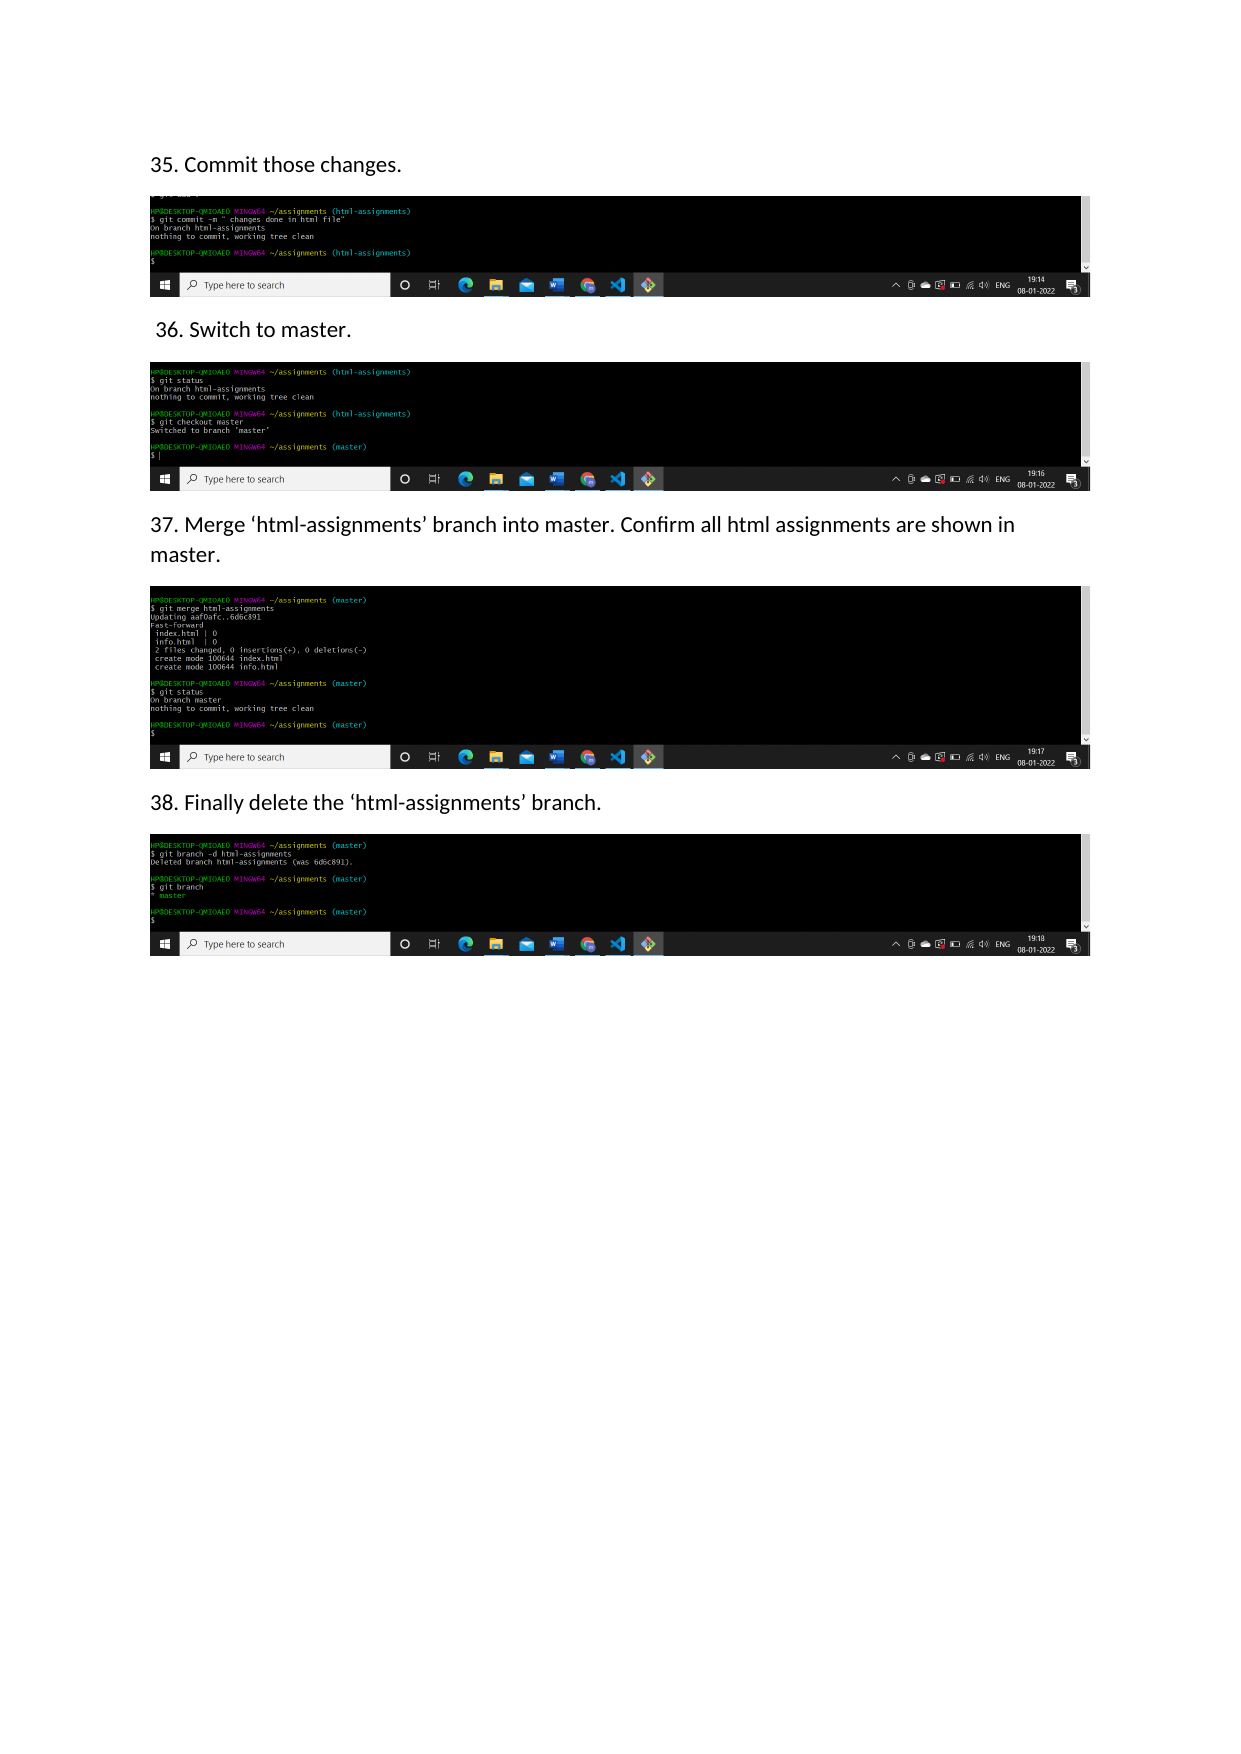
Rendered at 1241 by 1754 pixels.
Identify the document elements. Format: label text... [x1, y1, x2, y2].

picture [150, 586, 1091, 769]
picture [150, 362, 1091, 491]
picture [150, 834, 1091, 956]
text 38. Finally delete the ‘html-assignments’ branch. [150, 788, 1090, 816]
picture [150, 196, 1091, 297]
text 35. Commit those changes. [150, 150, 1090, 178]
text 36. Switch to master. [150, 315, 1090, 343]
text 37. Merge ‘html-assignments’ branch into master. Confirm all html assignments are shown in master. [150, 510, 1090, 568]
